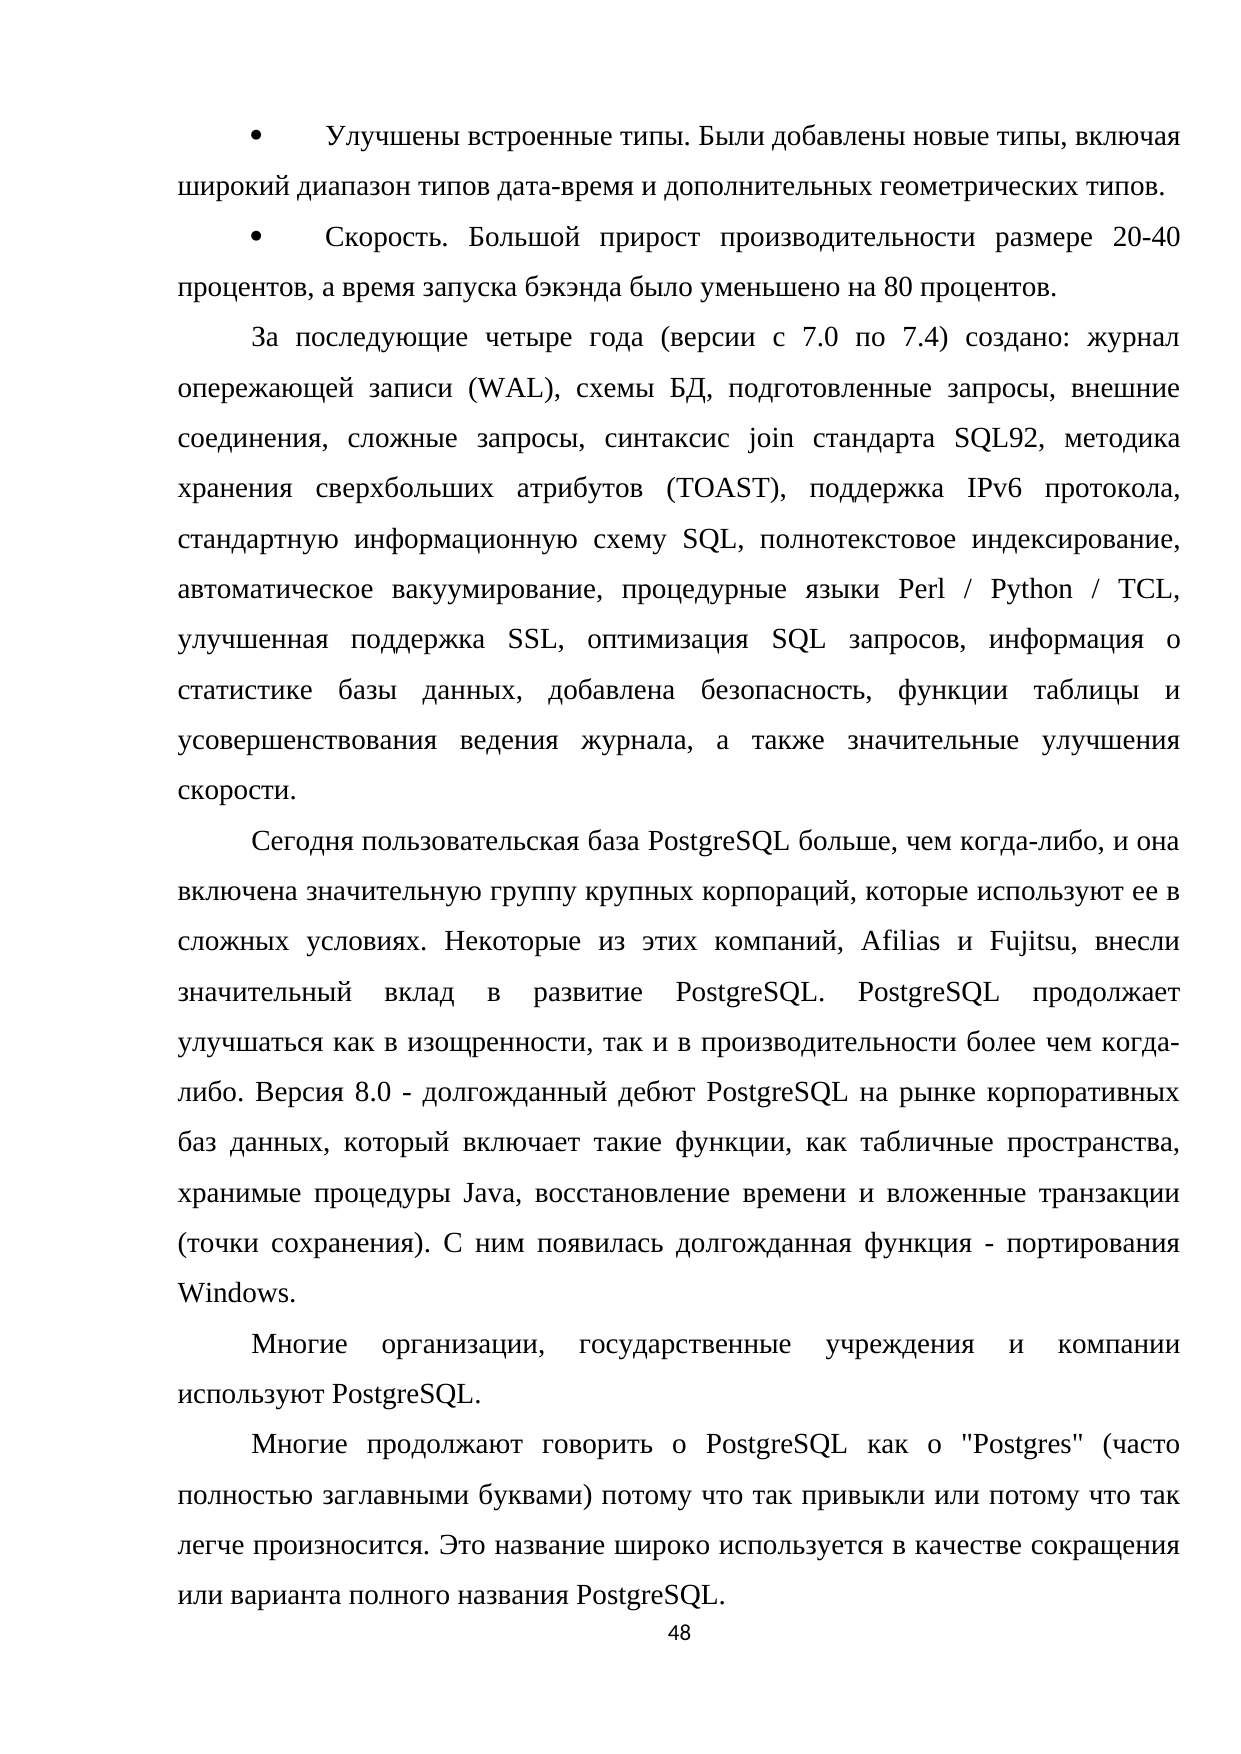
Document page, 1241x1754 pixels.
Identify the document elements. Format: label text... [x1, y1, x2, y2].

list Улучшены встроенные типы. Были добавлены новые типы, включая широкий диапазон типов дата-время и дополнительных геометрических типов. [177, 118, 1181, 202]
text Многие продолжают говорить о PostgreSQL как о "Postgres" (часто полностью заглавными буквами) потому что так привыкли или потому что так легче произносится. Это название широко используется в качестве сокращения или варианта полного названия PostgreSQL. [177, 1426, 1181, 1611]
list Скорость. Большой прирост производительности размере 20-40 процентов, а время запуска бэкэнда было уменьшено на 80 процентов. [177, 219, 1181, 303]
text За последующие четыре года (версии с 7.0 по 7.4) создано: журнал опережающей записи (WAL), схемы БД, подготовленные запросы, внешние соединения, сложные запросы, синтаксис join стандарта SQL92, методика хранения сверхбольших атрибутов (TOAST), поддержка IPv6 протокола, стандартную информационную схему SQL, полнотекстовое индексирование, автоматическое вакуумирование, процедурные языки Perl / Python / TCL, улучшенная поддержка SSL, оптимизация SQL запросов, информация о статистике базы данных, добавлена безопасность, функции таблицы и усовершенствования ведения журнала, а также значительные улучшения скорости. [177, 319, 1181, 806]
text Сегодня пользовательская база PostgreSQL больше, чем когда-либо, и она включена значительную группу крупных корпораций, которые используют ее в сложных условиях. Некоторые из этих компаний, Afilias и Fujitsu, внесли значительный вклад в развитие PostgreSQL. PostgreSQL продолжает улучшаться как в изощренности, так и в производительности более чем когда-либо. Версия 8.0 - долгожданный дебют PostgreSQL на рынке корпоративных баз данных, который включает такие функции, как табличные пространства, хранимые процедуры Java, восстановление времени и вложенные транзакции (точки сохранения). С ним появилась долгожданная функция - портирования Windows. [177, 823, 1181, 1309]
text Многие организации, государственные учреждения и компании используют PostgreSQL. [177, 1326, 1181, 1410]
